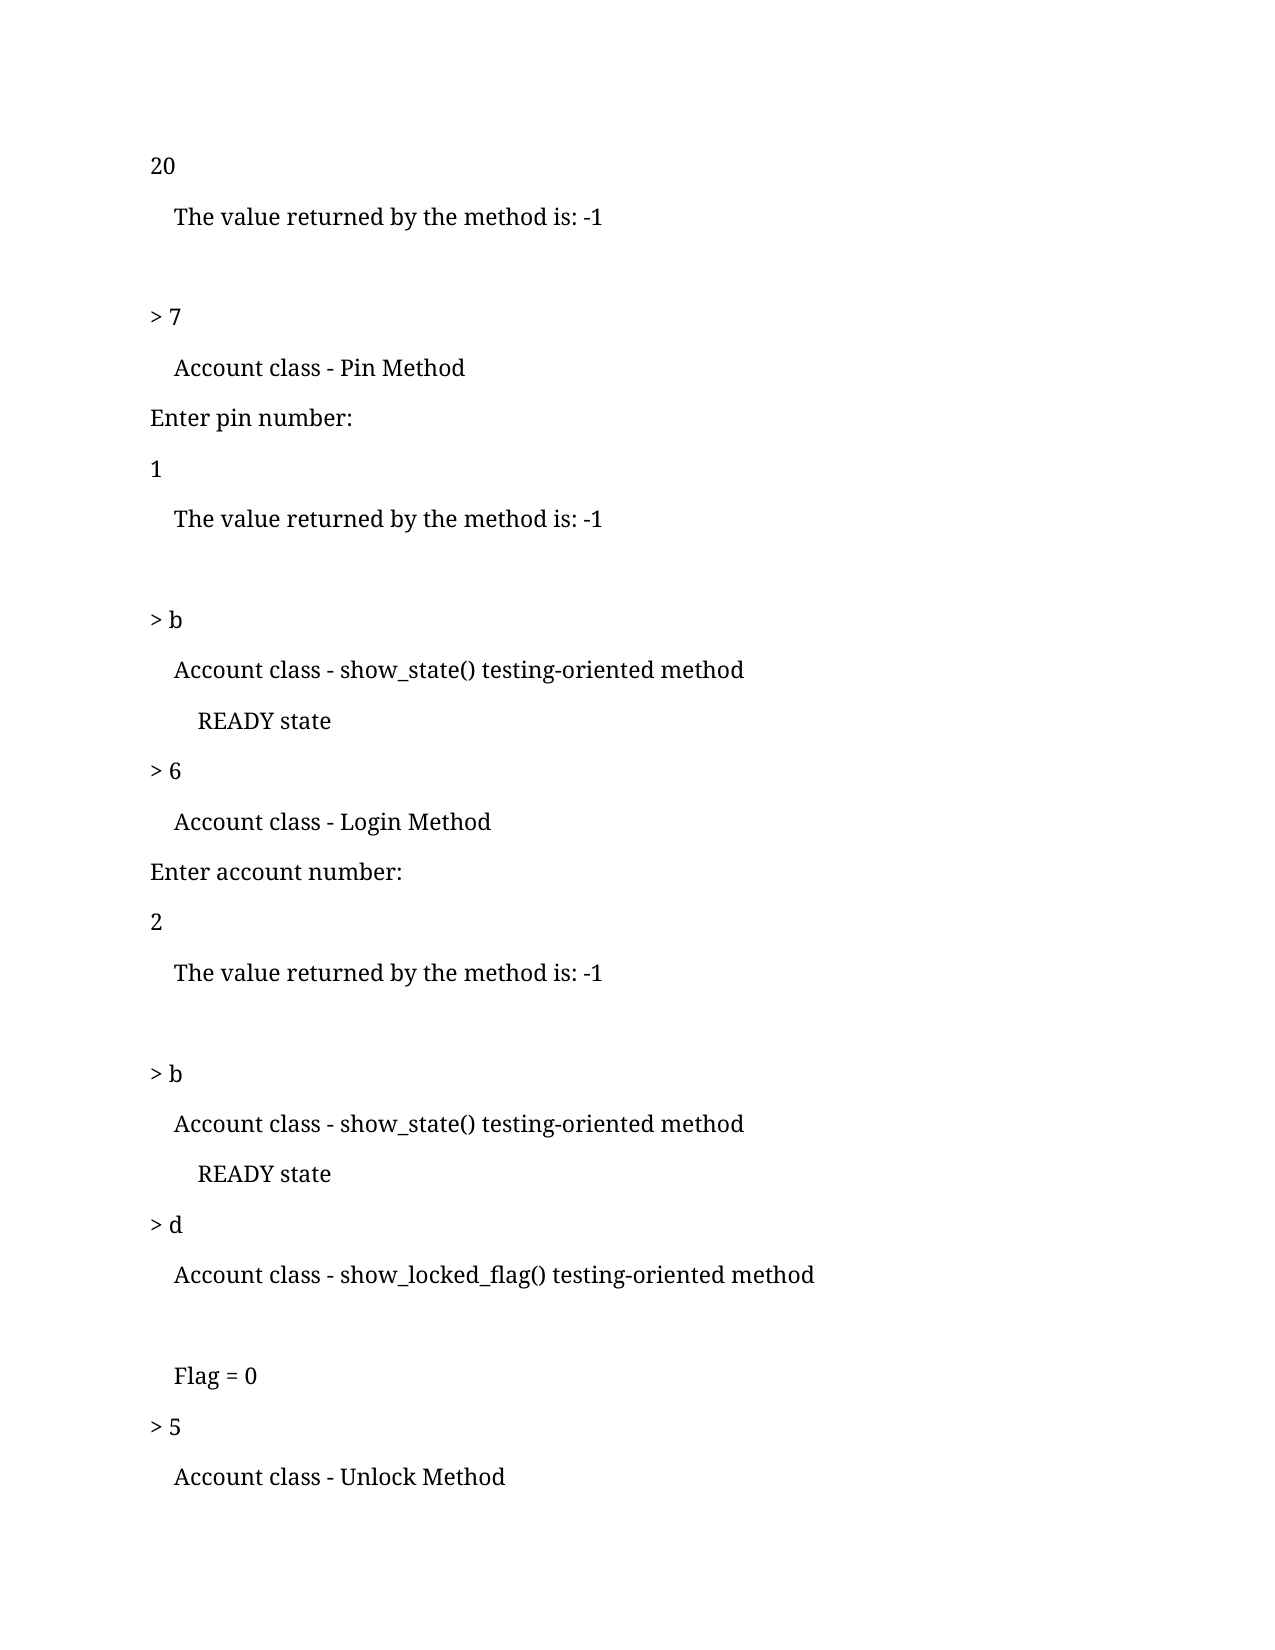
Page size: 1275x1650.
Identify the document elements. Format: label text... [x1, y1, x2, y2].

text The value returned by the method is: -1 [150, 503, 1125, 534]
text The value returned by the method is: -1 [150, 957, 1125, 988]
text Flag = 0 [150, 1360, 1125, 1391]
text READY state [150, 1158, 1125, 1189]
text READY state [150, 704, 1125, 736]
text > 7 [150, 301, 1125, 332]
text > 6 [150, 755, 1125, 786]
text > d [150, 1209, 1125, 1240]
text 2 [150, 906, 1125, 937]
text Account class - Pin Method [150, 352, 1125, 383]
text > b [150, 1057, 1125, 1089]
text The value returned by the method is: -1 [150, 200, 1125, 232]
text Account class - show_state() testing-oriented method [150, 654, 1125, 685]
text 20 [150, 150, 1125, 181]
text Enter account number: [150, 856, 1125, 887]
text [150, 1259, 1125, 1290]
text Account class - show_state() testing-oriented method [150, 1108, 1125, 1139]
text > 5 [150, 1410, 1125, 1442]
text > b [150, 604, 1125, 635]
text 1 [150, 452, 1125, 484]
text Enter pin number: [150, 402, 1125, 433]
text Account class - Unlock Method [150, 1461, 1125, 1492]
text Account class - Login Method [150, 805, 1125, 837]
